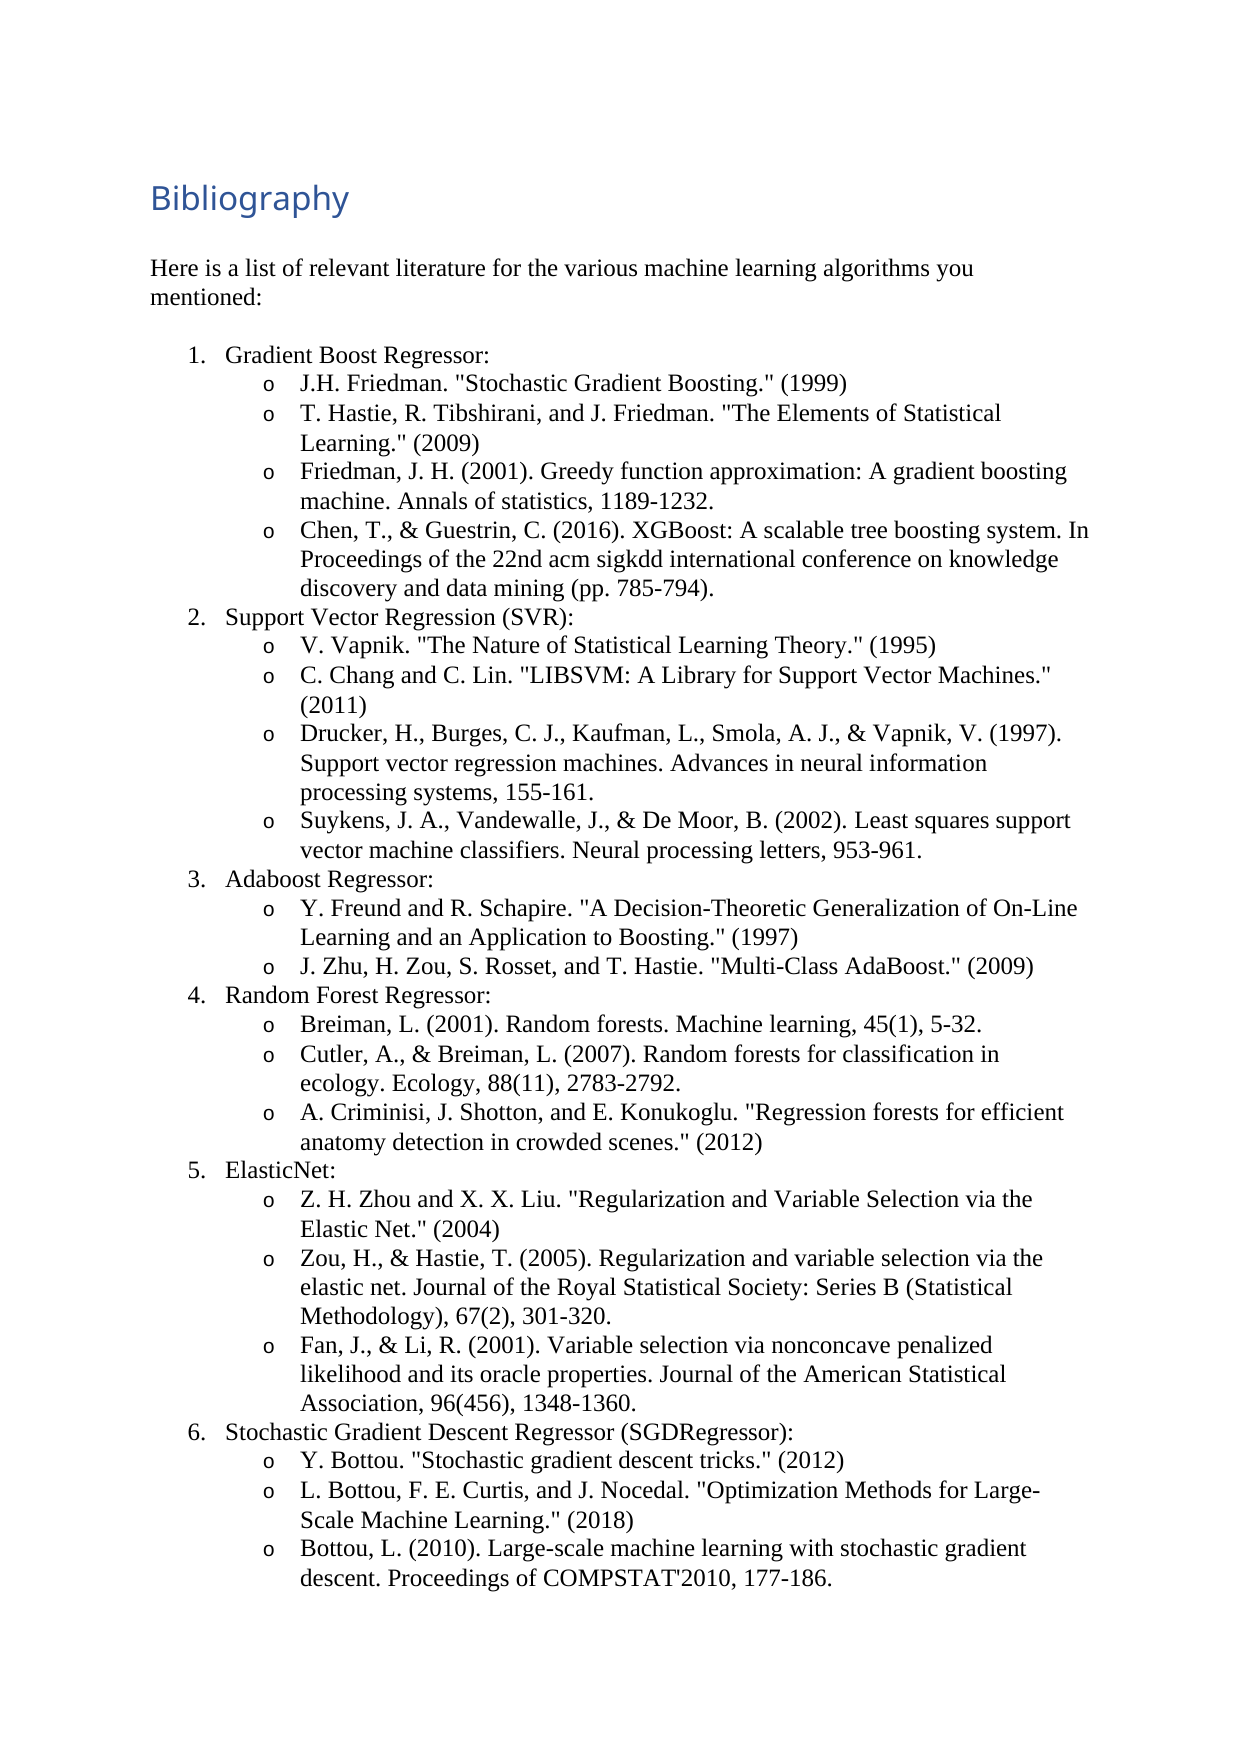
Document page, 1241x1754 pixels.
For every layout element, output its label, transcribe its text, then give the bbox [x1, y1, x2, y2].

text Here is a list of relevant literature for the various machine learning algorithms you mentioned: [150, 253, 1090, 311]
list Z. H. Zhou and X. X. Liu. "Regularization and Variable Selection via the Elastic Net." (2004) [262, 1184, 1090, 1243]
list Random Forest Regressor: [187, 981, 1090, 1009]
list Gradient Boost Regressor: [187, 340, 1090, 368]
list J. Zhu, H. Zou, S. Rosset, and T. Hastie. "Multi-Class AdaBoost." (2009) [262, 951, 1090, 981]
list Bottou, L. (2010). Large-scale machine learning with stochastic gradient descent. Proceedings of COMPSTAT'2010, 177-186. [262, 1533, 1090, 1592]
list Adaboost Regressor: [187, 864, 1090, 893]
list Suykens, J. A., Vandewalle, J., & De Moor, B. (2002). Least squares support vector machine classifiers. Neural processing letters, 953-961. [262, 806, 1090, 864]
list Support Vector Regression (SVR): [187, 602, 1090, 631]
list J.H. Friedman. "Stochastic Gradient Boosting." (1999) [262, 368, 1090, 398]
list Fan, J., & Li, R. (2001). Variable selection via nonconcave penalized likelihood and its oracle properties. Journal of the American Statistical Association, 96(456), 1348-1360. [262, 1330, 1090, 1417]
list Drucker, H., Burges, C. J., Kaufman, L., Smola, A. J., & Vapnik, V. (1997). Support vector regression machines. Advances in neural information processing systems, 155-161. [262, 718, 1090, 806]
list Y. Bottou. "Stochastic gradient descent tricks." (2012) [262, 1446, 1090, 1475]
list Stochastic Gradient Descent Regressor (SGDRegressor): [187, 1417, 1090, 1446]
list V. Vapnik. "The Nature of Statistical Learning Theory." (1995) [262, 631, 1090, 660]
subtitle Bibliography [150, 175, 1090, 220]
list ElasticNet: [187, 1156, 1090, 1184]
list Chen, T., & Guestrin, C. (2016). XGBoost: A scalable tree boosting system. In Proceedings of the 22nd acm sigkdd international conference on knowledge discovery and data mining (pp. 785-794). [262, 515, 1090, 602]
list Friedman, J. H. (2001). Greedy function approximation: A gradient boosting machine. Annals of statistics, 1189-1232. [262, 456, 1090, 515]
list L. Bottou, F. E. Curtis, and J. Nocedal. "Optimization Methods for Large-Scale Machine Learning." (2018) [262, 1475, 1090, 1533]
list Cutler, A., & Breiman, L. (2007). Random forests for classification in ecology. Ecology, 88(11), 2783-2792. [262, 1039, 1090, 1097]
list C. Chang and C. Lin. "LIBSVM: A Library for Support Vector Machines." (2011) [262, 660, 1090, 718]
list Breiman, L. (2001). Random forests. Machine learning, 45(1), 5-32. [262, 1009, 1090, 1039]
list A. Criminisi, J. Shotton, and E. Konukoglu. "Regression forests for efficient anatomy detection in crowded scenes." (2012) [262, 1097, 1090, 1156]
list Zou, H., & Hastie, T. (2005). Regularization and variable selection via the elastic net. Journal of the Royal Statistical Society: Series B (Statistical Methodology), 67(2), 301-320. [262, 1243, 1090, 1330]
list T. Hastie, R. Tibshirani, and J. Friedman. "The Elements of Statistical Learning." (2009) [262, 398, 1090, 456]
list Y. Freund and R. Schapire. "A Decision-Theoretic Generalization of On-Line Learning and an Application to Boosting." (1997) [262, 893, 1090, 951]
